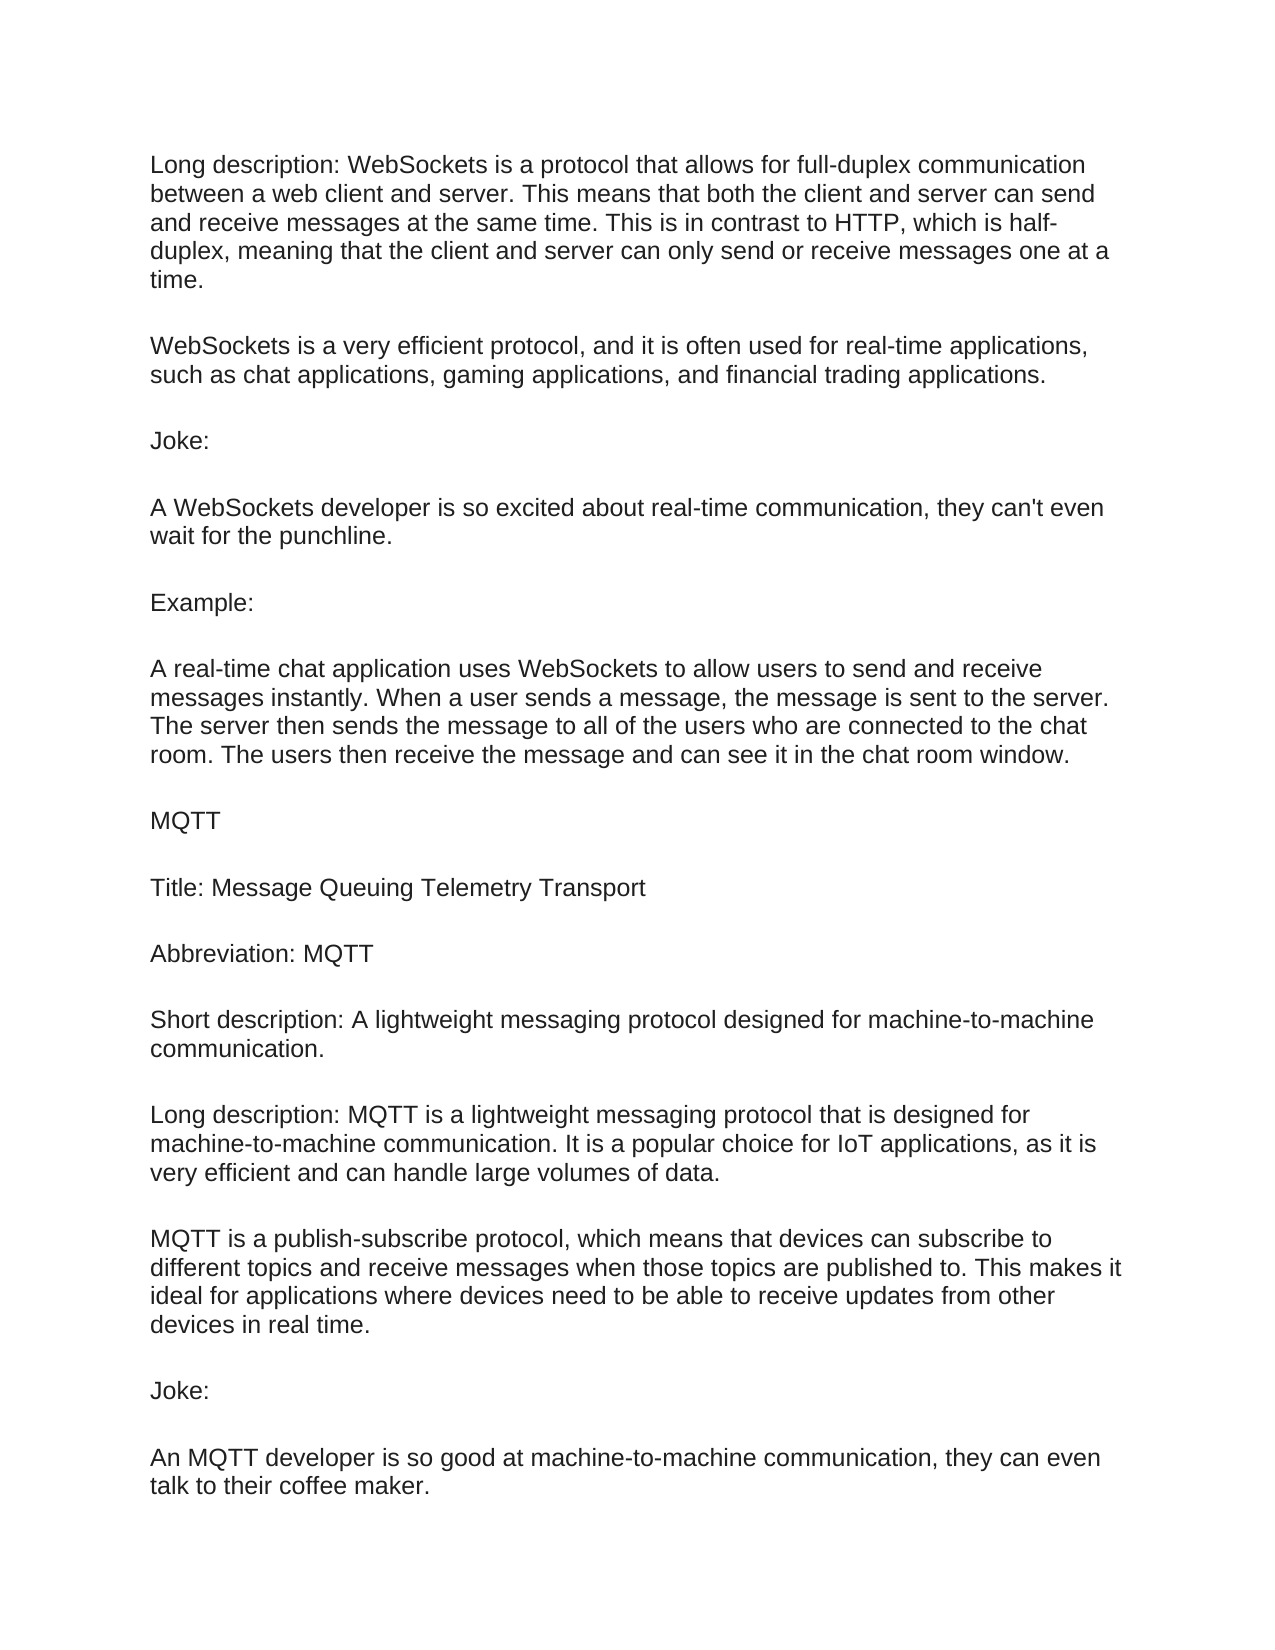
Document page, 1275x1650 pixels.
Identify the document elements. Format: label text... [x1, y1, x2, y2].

text MQTT is a publish-subscribe protocol, which means that devices can subscribe to different topics and receive messages when those topics are published to. This makes it ideal for applications where devices need to be able to receive updates from other devices in real time. [150, 1224, 1125, 1339]
text Joke: [150, 1376, 1125, 1405]
text Abbreviation: MQTT [150, 939, 1125, 967]
text A real-time chat application uses WebSockets to allow users to send and receive messages instantly. When a user sends a message, the message is sent to the server. The server then sends the message to all of the users who are connected to the chat room. The users then receive the message and can see it in the chat room window. [150, 654, 1125, 769]
text Long description: MQTT is a lightweight messaging protocol that is designed for machine-to-machine communication. It is a popular choice for IoT applications, as it is very efficient and can handle large volumes of data. [150, 1100, 1125, 1186]
text Short description: A lightweight messaging protocol designed for machine-to-machine communication. [150, 1005, 1125, 1062]
text Joke: [150, 426, 1125, 455]
text Long description: WebSockets is a protocol that allows for full-duplex communication between a web client and server. This means that both the client and server can send and receive messages at the same time. This is in contrast to HTTP, which is half-duplex, meaning that the client and server can only send or receive messages one at a time. [150, 150, 1125, 294]
text A WebSockets developer is so excited about real-time communication, they can't even wait for the punchline. [150, 492, 1125, 550]
text WebSockets is a very efficient protocol, and it is often used for real-time applications, such as chat applications, gaming applications, and financial trading applications. [150, 331, 1125, 389]
text An MQTT developer is so good at machine-to-machine communication, they can even talk to their coffee maker. [150, 1442, 1125, 1500]
text Title: Message Queuing Telemetry Transport [150, 872, 1125, 901]
text Example: [150, 587, 1125, 616]
text MQTT [150, 806, 1125, 835]
